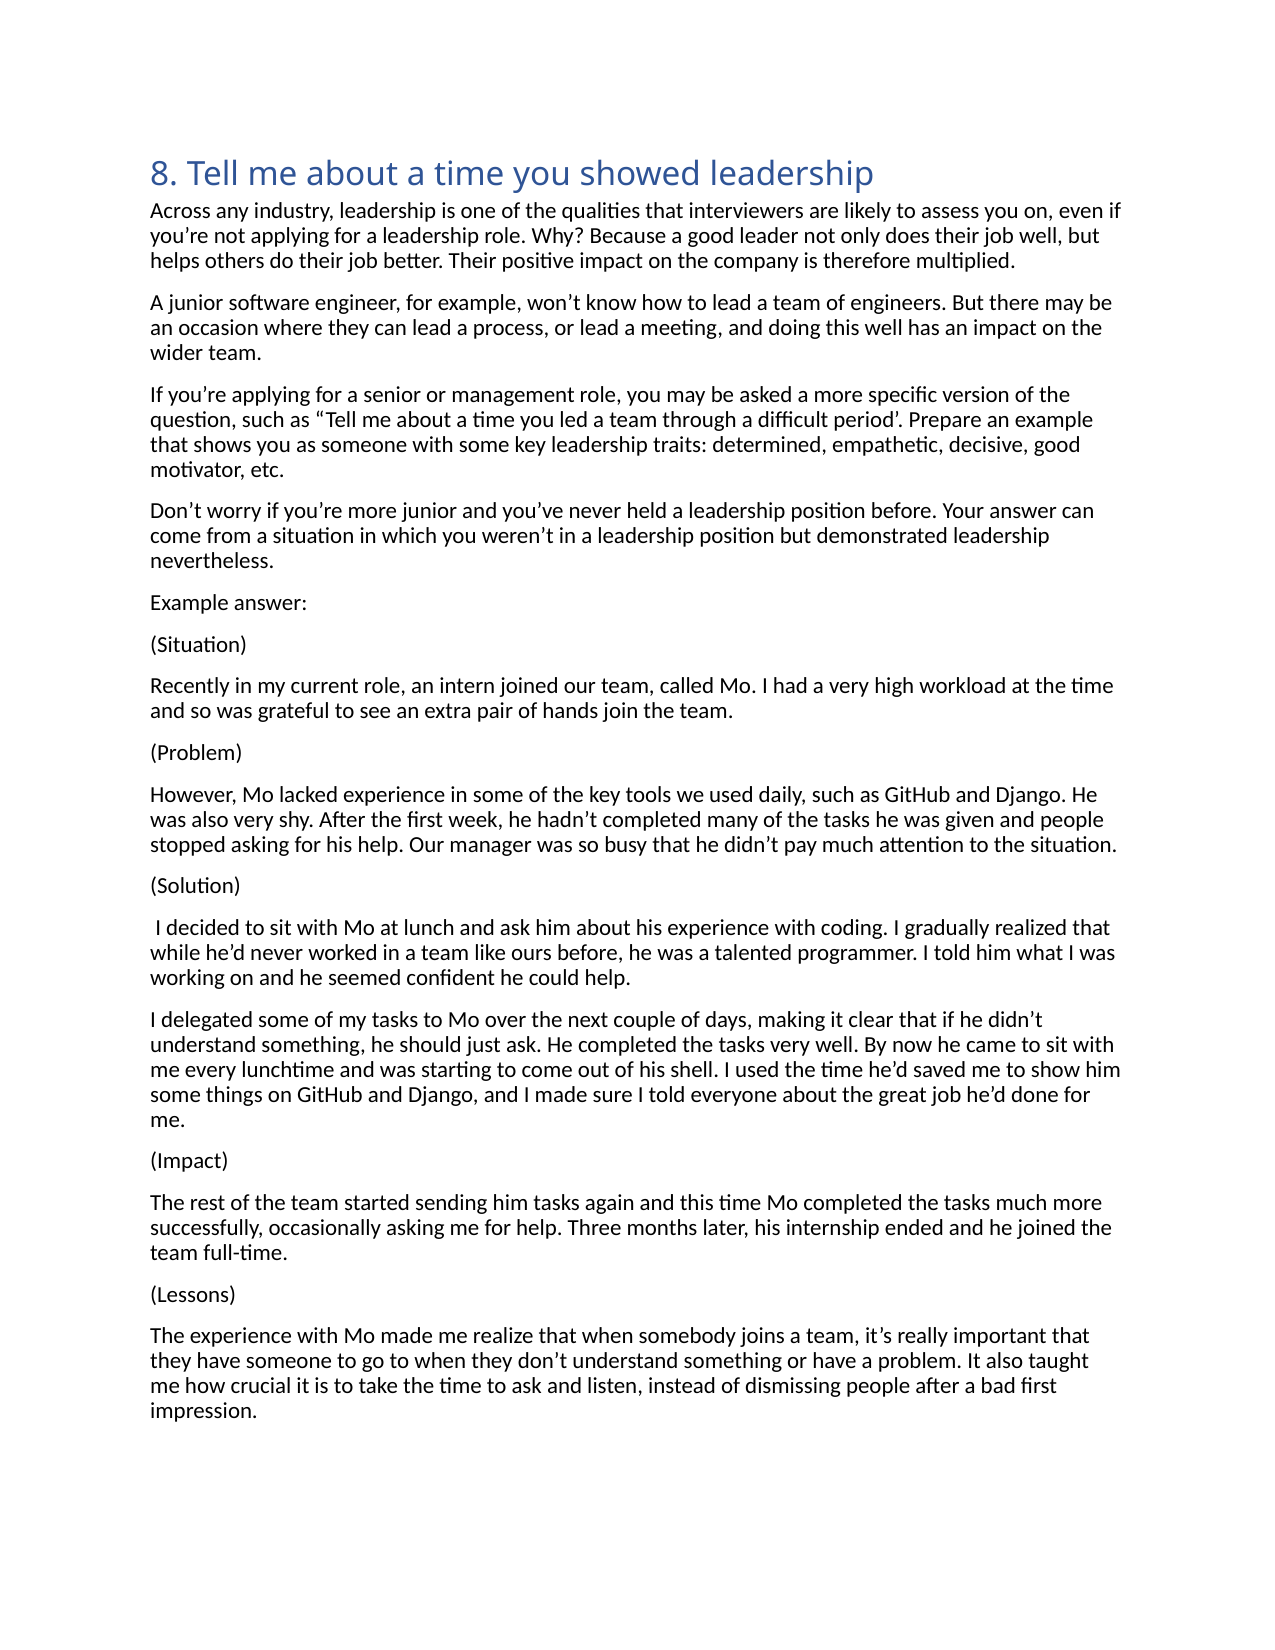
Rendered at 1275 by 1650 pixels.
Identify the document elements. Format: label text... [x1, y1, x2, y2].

text Example answer: [150, 591, 1125, 616]
text I delegated some of my tasks to Mo over the next couple of days, making it clear that if he didn’t understand something, he should just ask. He completed the tasks very well. By now he came to sit with me every lunchtime and was starting to come out of his shell. I used the time he’d saved me to show him some things on GitHub and Django, and I made sure I told everyone about the great job he’d done for me. [150, 1007, 1125, 1132]
text However, Mo lacked experience in some of the key tools we used daily, such as GitHub and Django. He was also very shy. After the first week, he hadn’t completed many of the tasks he was given and people stopped asking for his help. Our manager was so busy that he didn’t pay much attention to the situation. [150, 782, 1125, 857]
text I decided to sit with Mo at lunch and ask him about his experience with coding. I gradually realized that while he’d never worked in a team like ours before, he was a talented programmer. I told him what I was working on and he seemed confident he could help. [150, 916, 1125, 991]
text The experience with Mo made me realize that when somebody joins a team, it’s really important that they have someone to go to when they don’t understand something or have a problem. It also taught me how crucial it is to take the time to ask and listen, instead of dismissing people after a bad first impression. [150, 1324, 1125, 1424]
text (Impact) [150, 1149, 1125, 1174]
text (Lessons) [150, 1282, 1125, 1307]
text (Situation) [150, 632, 1125, 657]
text Across any industry, leadership is one of the qualities that interviewers are likely to assess you on, even if you’re not applying for a leadership role. Why? Because a good leader not only does their job well, but helps others do their job better. Their positive impact on the company is therefore multiplied. [150, 199, 1125, 274]
text (Problem) [150, 741, 1125, 766]
subtitle 8. Tell me about a time you showed leadership [150, 150, 1125, 195]
text (Solution) [150, 874, 1125, 899]
text If you’re applying for a senior or management role, you may be asked a more specific version of the question, such as “Tell me about a time you led a team through a difficult period’. Prepare an example that shows you as someone with some key leadership traits: determined, empathetic, decisive, good motivator, etc. [150, 382, 1125, 482]
text A junior software engineer, for example, won’t know how to lead a team of engineers. But there may be an occasion where they can lead a process, or lead a meeting, and doing this well has an impact on the wider team. [150, 291, 1125, 366]
text Recently in my current role, an intern joined our team, called Mo. I had a very high workload at the time and so was grateful to see an extra pair of hands join the team. [150, 674, 1125, 724]
text The rest of the team started sending him tasks again and this time Mo completed the tasks much more successfully, occasionally asking me for help. Three months later, his internship ended and he joined the team full-time. [150, 1191, 1125, 1266]
text Don’t worry if you’re more junior and you’ve never held a leadership position before. Your answer can come from a situation in which you weren’t in a leadership position but demonstrated leadership nevertheless. [150, 499, 1125, 574]
